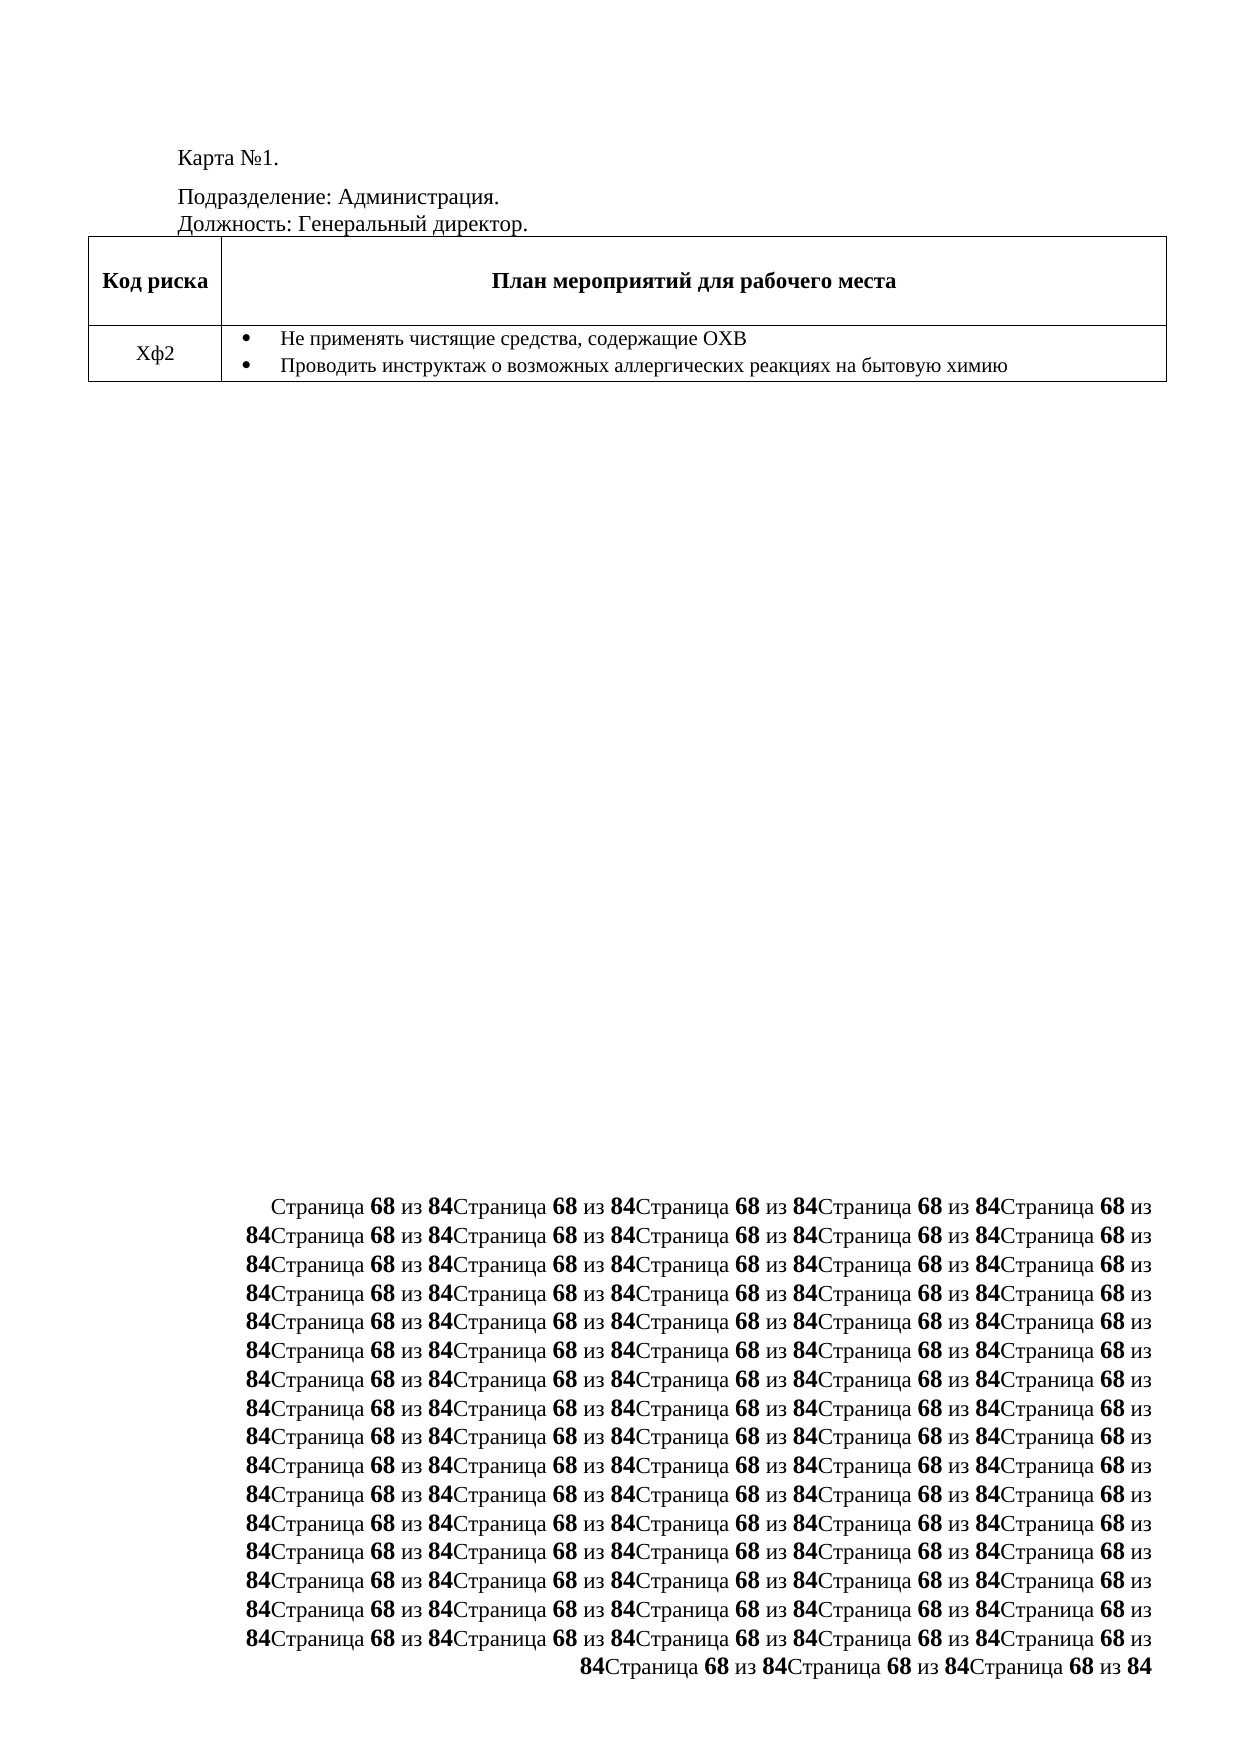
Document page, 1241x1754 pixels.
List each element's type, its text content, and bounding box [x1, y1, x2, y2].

text Должность: Генеральный директор. [177, 210, 1152, 236]
table_header План мероприятий для рабочего места [222, 237, 1166, 324]
table_header Код риска [89, 237, 221, 324]
table_cell Не применять чистящие средства, содержащие ОХВ Проводить инструктаж о возможных аллергических реакциях на бытовую химию [222, 326, 1166, 381]
text Подразделение: Администрация. [177, 183, 1152, 210]
text Карта №1. [177, 144, 1152, 171]
table_cell Хф2 [89, 326, 221, 381]
